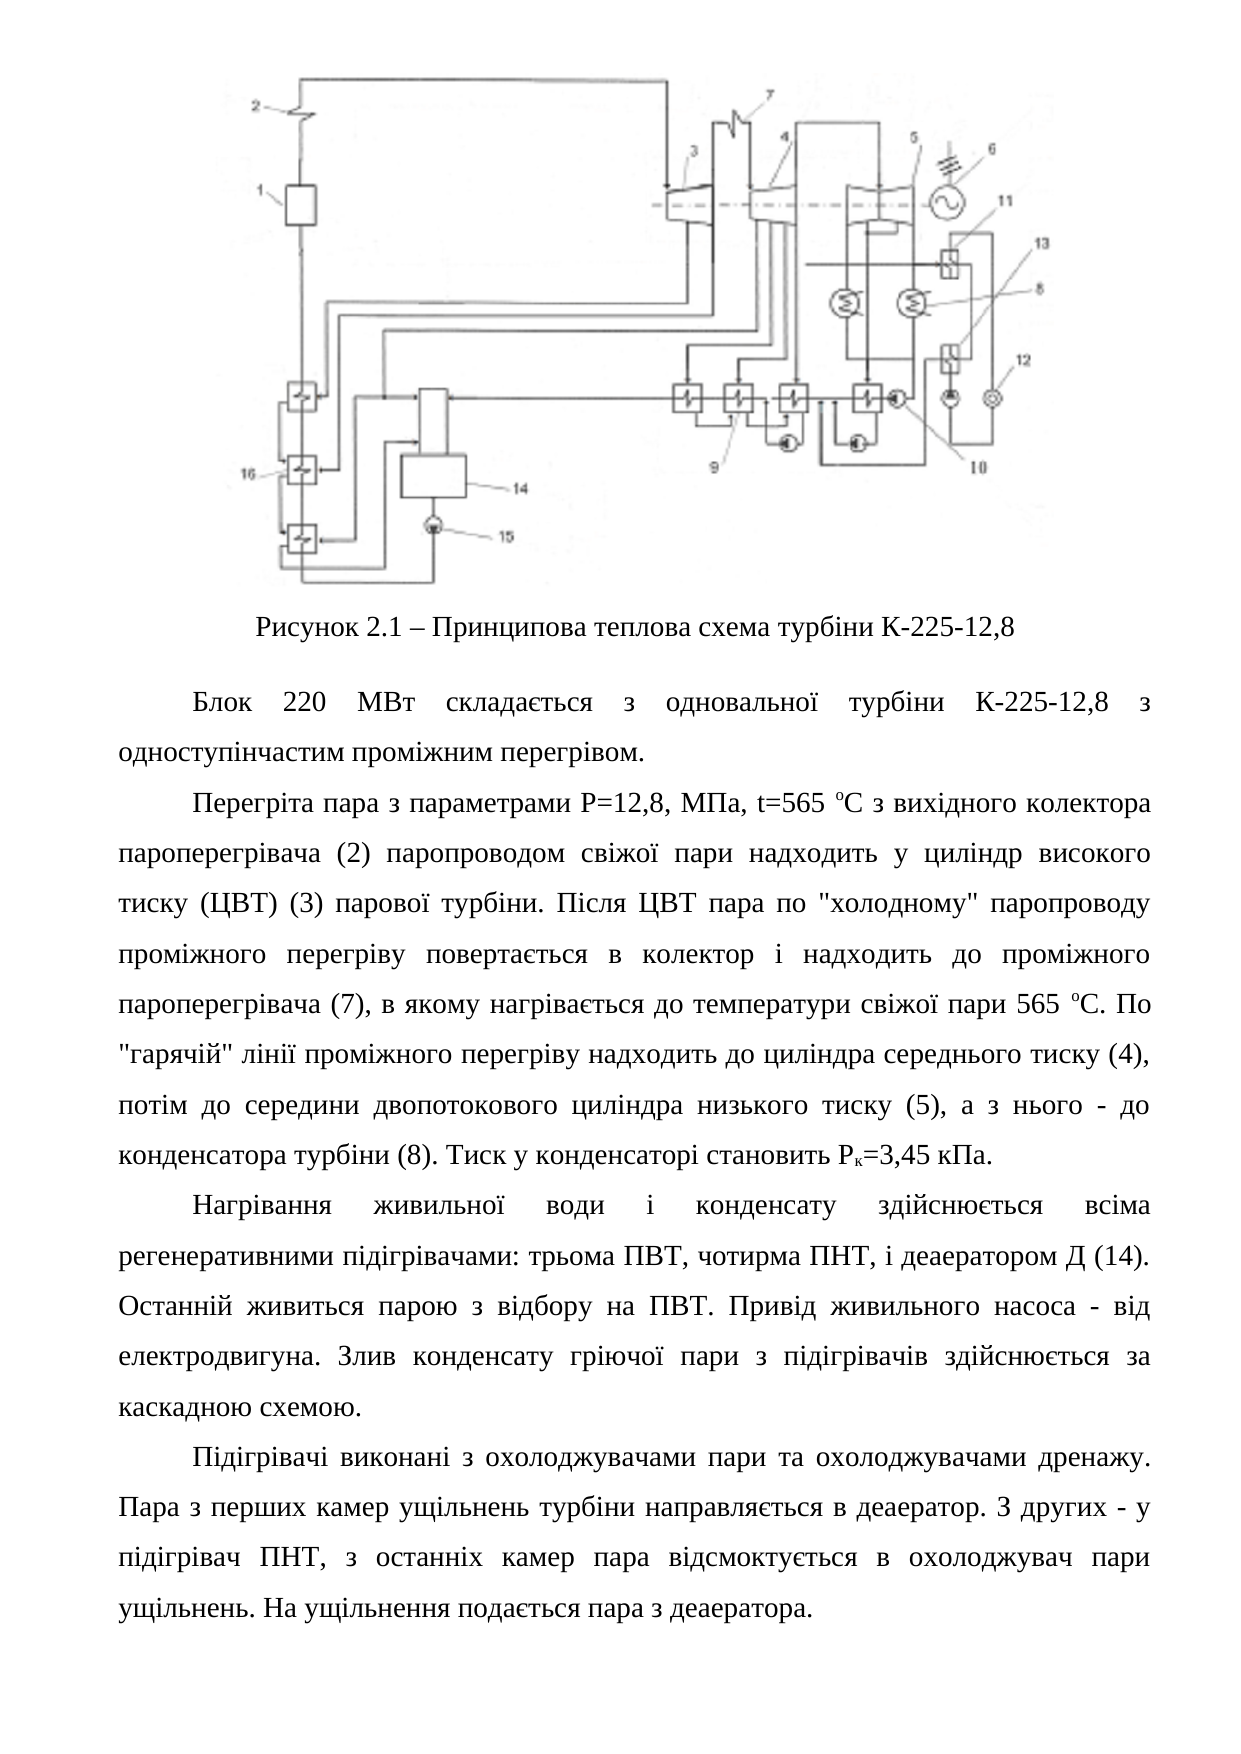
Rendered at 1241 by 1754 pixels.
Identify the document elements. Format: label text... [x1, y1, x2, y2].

text Нагрівання живильної води і конденсату здійснюється всіма регенеративними підігрівачами: трьома ПВТ, чотирма ПНТ, і деаератором Д (14). Останній живиться парою з відбору на ПВТ. Привід живильного насоса - від електродвигуна. Злив конденсату гріючої пари з підігрівачів здійснюється за каскадною схемою. [118, 1187, 1152, 1422]
text Блок 220 МВт складається з одновальної турбіни К-225-12,8 з одноступінчастим проміжним перегрівом. [118, 684, 1152, 768]
picture [215, 73, 1055, 595]
text Підігрівачі виконані з охолоджувачами пари та охолоджувачами дренажу. Пара з перших камер ущільнень турбіни направляється в деаератор. З других - у підігрівач ПНТ, з останніх камер пара відсмоктується в охолоджувач пари ущільнень. На ущільнення подається пара з деаератора. [118, 1439, 1152, 1623]
text Перегріта пара з параметрами Р=12,8, МПа, t=565 оС з вихідного колектора пароперегрівача (2) паропроводом свіжої пари надходить у циліндр високого тиску (ЦВТ) (3) парової турбіни. Після ЦВТ пара по "холодному" паропроводу проміжного перегріву повертається в колектор і надходить до проміжного пароперегрівача (7), в якому нагрівається до температури свіжої пари 565 оС. По "гарячій" лінії проміжного перегріву надходить до циліндра середнього тиску (4), потім до середини двопотокового циліндра низького тиску (5), а з нього - до конденсатора турбіни (8). Тиск у конденсаторі становить Рк=3,45 кПа. [118, 785, 1152, 1171]
text Рисунок 2.1 – Принципова теплова схема турбіни К-225-12,8 [118, 609, 1152, 642]
